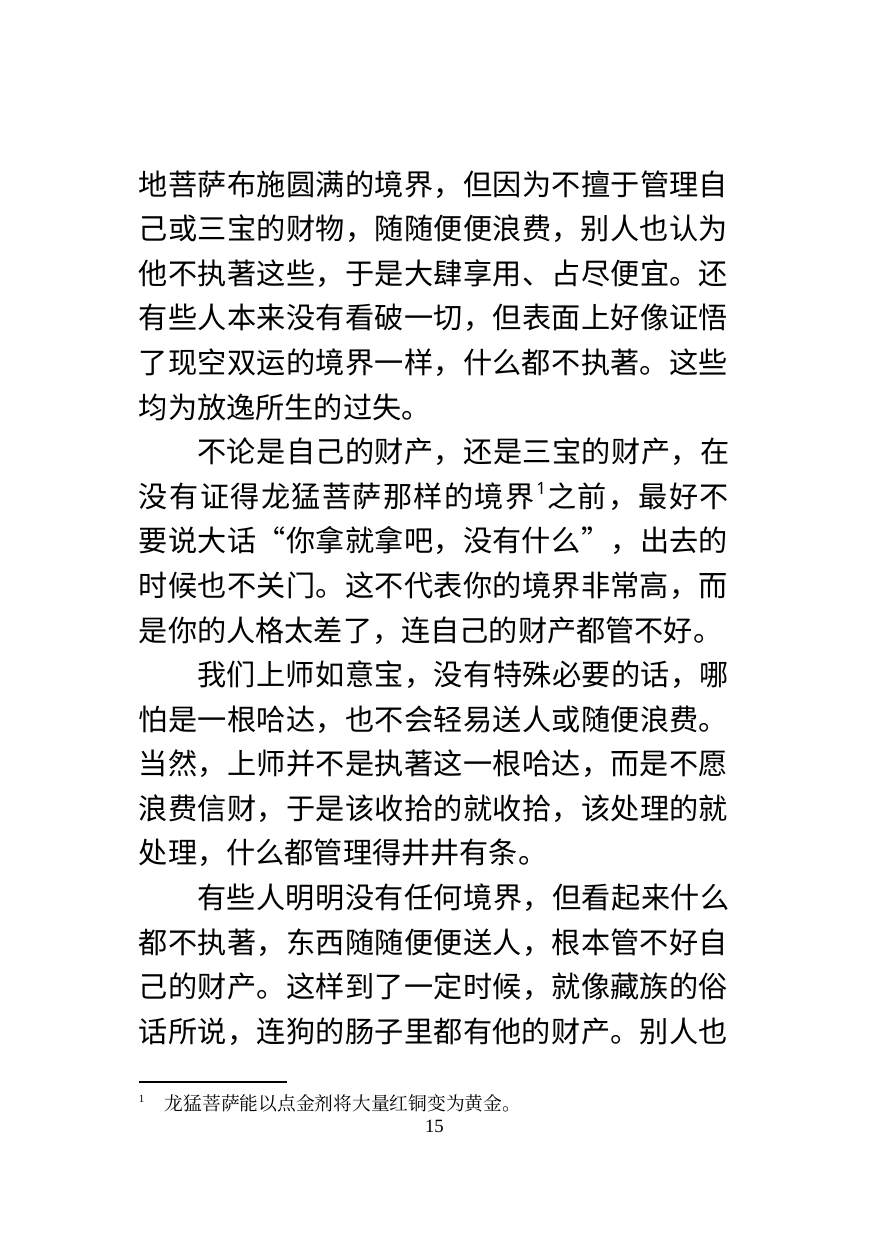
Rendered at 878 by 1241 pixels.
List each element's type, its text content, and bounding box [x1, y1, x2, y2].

text 不论是自己的财产，还是三宝的财产，在没有证得龙猛菩萨那样的境界之前，最好不要说大话“你拿就拿吧，没有什么”，出去的时候也不关门。这不代表你的境界非常高，而是你的人格太差了，连自己的财产都管不好。 [139, 427, 729, 650]
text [139, 159, 729, 427]
text 我们上师如意宝，没有特殊必要的话，哪怕是一根哈达，也不会轻易送人或随便浪费。当然，上师并不是执著这一根哈达，而是不愿浪费信财，于是该收拾的就收拾，该处理的就处理，什么都管理得井井有条。 [139, 650, 729, 873]
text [139, 873, 729, 1051]
